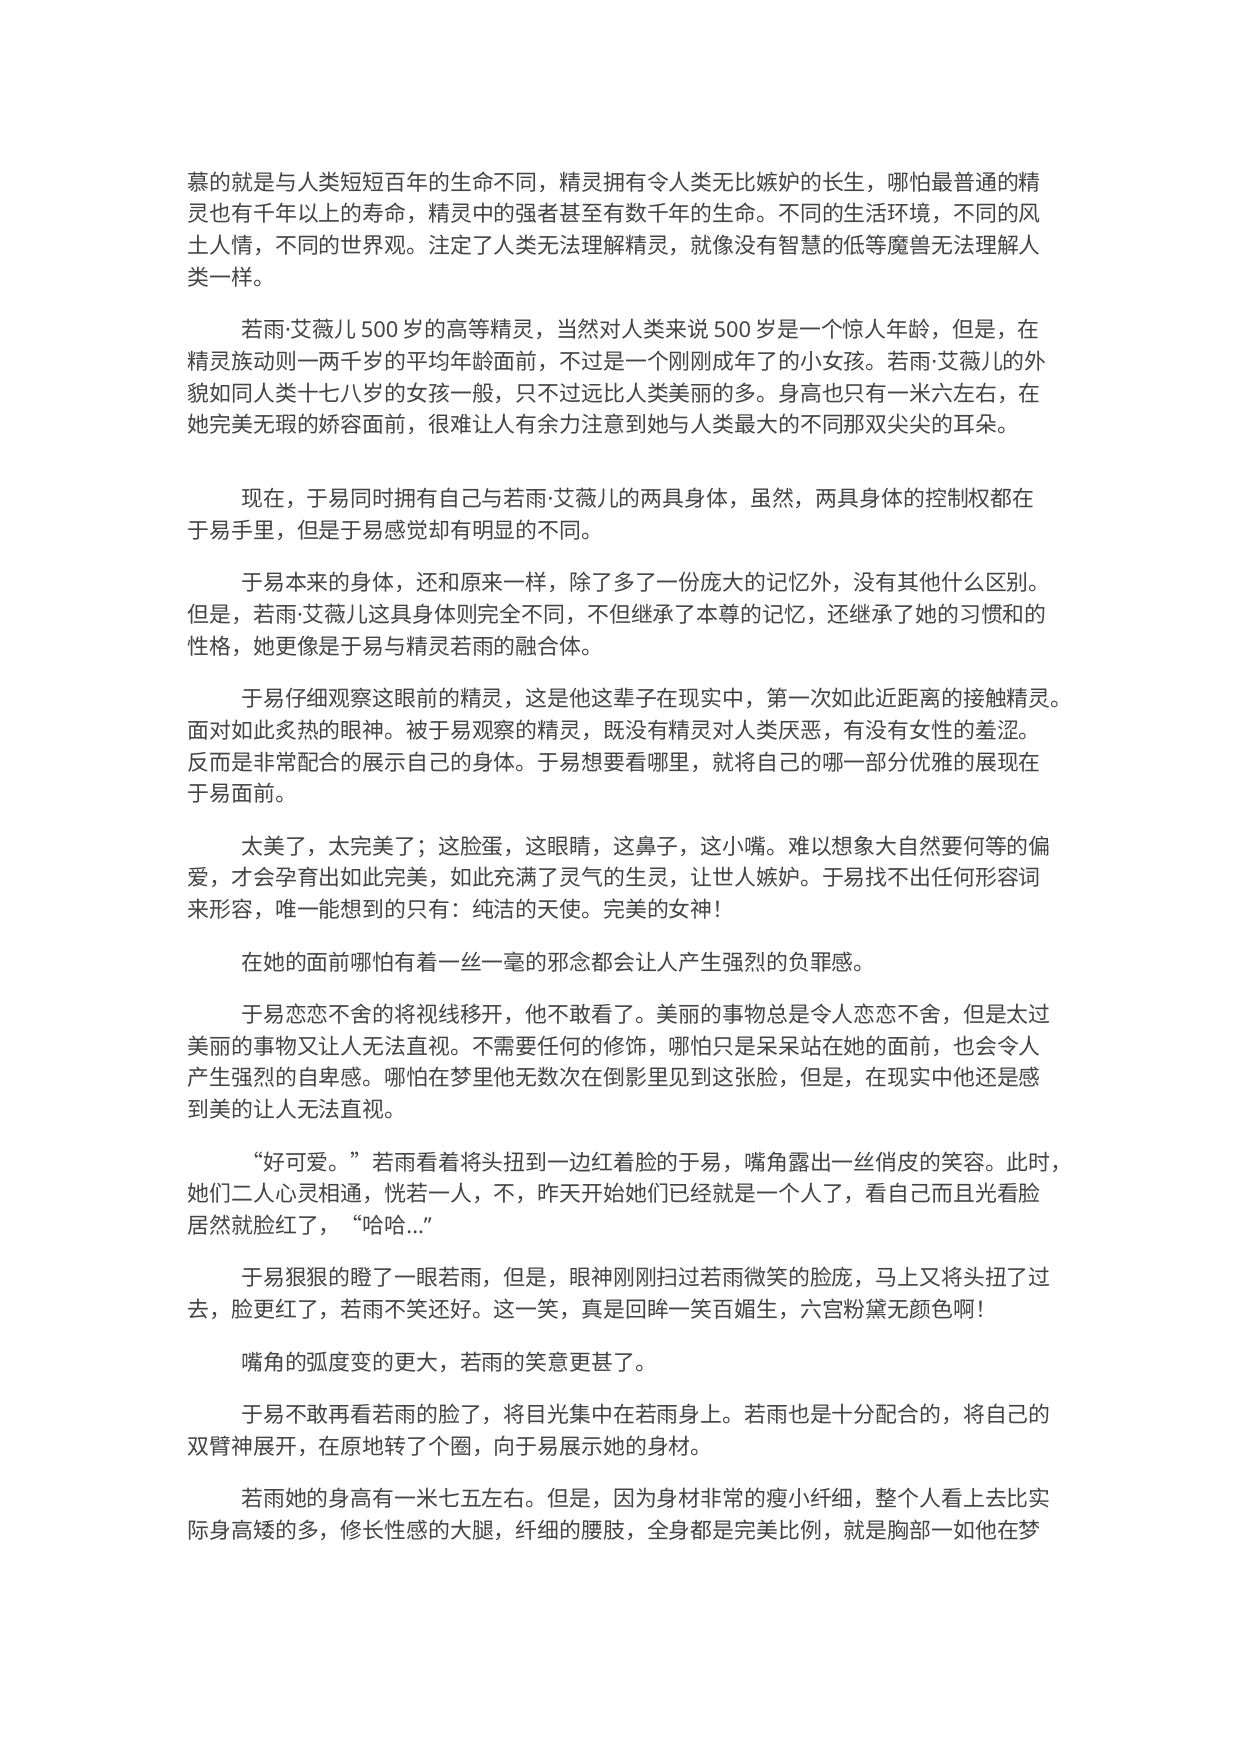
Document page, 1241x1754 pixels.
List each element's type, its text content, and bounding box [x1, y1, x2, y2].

text 在她的面前哪怕有着一丝一毫的邪念都会让人产生强烈的负罪感。 [187, 944, 1053, 976]
text 于易不敢再看若雨的脸了，将目光集中在若雨身上。若雨也是十分配合的，将自己的双臂神展开，在原地转了个圈，向于易展示她的身材。 I& L! l n% }3 T0 m/ K5 _ [712, 1397, 1053, 1460]
text “好可爱。”若雨看着将头扭到一边红着脸的于易，嘴角露出一丝俏皮的笑容。此时，她们二人心灵相通，恍若一人，不，昨天开始她们已经就是一个人了，看自己而且光看脸居然就脸红了，“哈哈...”1 Q9 @( c, b7 c! b [406, 1176, 1053, 1239]
text 于易恋恋不舍的将视线移开，他不敢看了。美丽的事物总是令人恋恋不舍，但是太过美丽的事物又让人无法直视。不需要任何的修饰，哪怕只是呆呆站在她的面前，也会令人产生强烈的自卑感。哪怕在梦里他无数次在倒影里见到这张脸，但是，在现实中他还是感到美的让人无法直视。( L( [! [" H- _. s/ o* ^7 Z; h [406, 997, 1053, 1124]
text 于易仔细观察这眼前的精灵，这是他这辈子在现实中，第一次如此近距离的接触精灵。面对如此炙热的眼神。被于易观察的精灵，既没有精灵对人类厌恶，有没有女性的羞涩。反而是非常配合的展示自己的身体。于易想要看哪里，就将自己的哪一部分优雅的展现在于易面前。 [187, 681, 1053, 808]
text 若雨·艾薇儿500岁的高等精灵，当然对人类来说500岁是一个惊人年龄，但是，在精灵族动则一两千岁的平均年龄面前，不过是一个刚刚成年了的小女孩。若雨·艾薇儿的外貌如同人类十七八岁的女孩一般，只不过远比人类美丽的多。身高也只有一米六左右，在她完美无瑕的娇容面前，很难让人有余力注意到她与人类最大的不同那双尖尖的耳朵。6 e+ G+ _6 l' N6 B6 R3 W2 J [346, 312, 1053, 460]
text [187, 164, 1053, 291]
text 嘴角的弧度变的更大，若雨的笑意更甚了。! Y- F2 Q ~+ L l8 I( R# L [187, 1344, 1053, 1376]
text 现在，于易同时拥有自己与若雨·艾薇儿的两具身体，虽然，两具身体的控制权都在于易手里，但是于易感觉却有明显的不同。 [608, 481, 1053, 544]
text 于易本来的身体，还和原来一样，除了多了一份庞大的记忆外，没有其他什么区别。但是，若雨·艾薇儿这具身体则完全不同，不但继承了本尊的记忆，还继承了她的习惯和的性格，她更像是于易与精灵若雨的融合体。$ M$ M M n/ K1 } [303, 565, 1053, 660]
text 太美了，太完美了；这脸蛋，这眼睛，这鼻子，这小嘴。难以想象大自然要何等的偏爱，才会孕育出如此完美，如此充满了灵气的生灵，让世人嫉妒。于易找不出任何形容词来形容，唯一能想到的只有：纯洁的天使。完美的女神！ [734, 829, 1053, 924]
